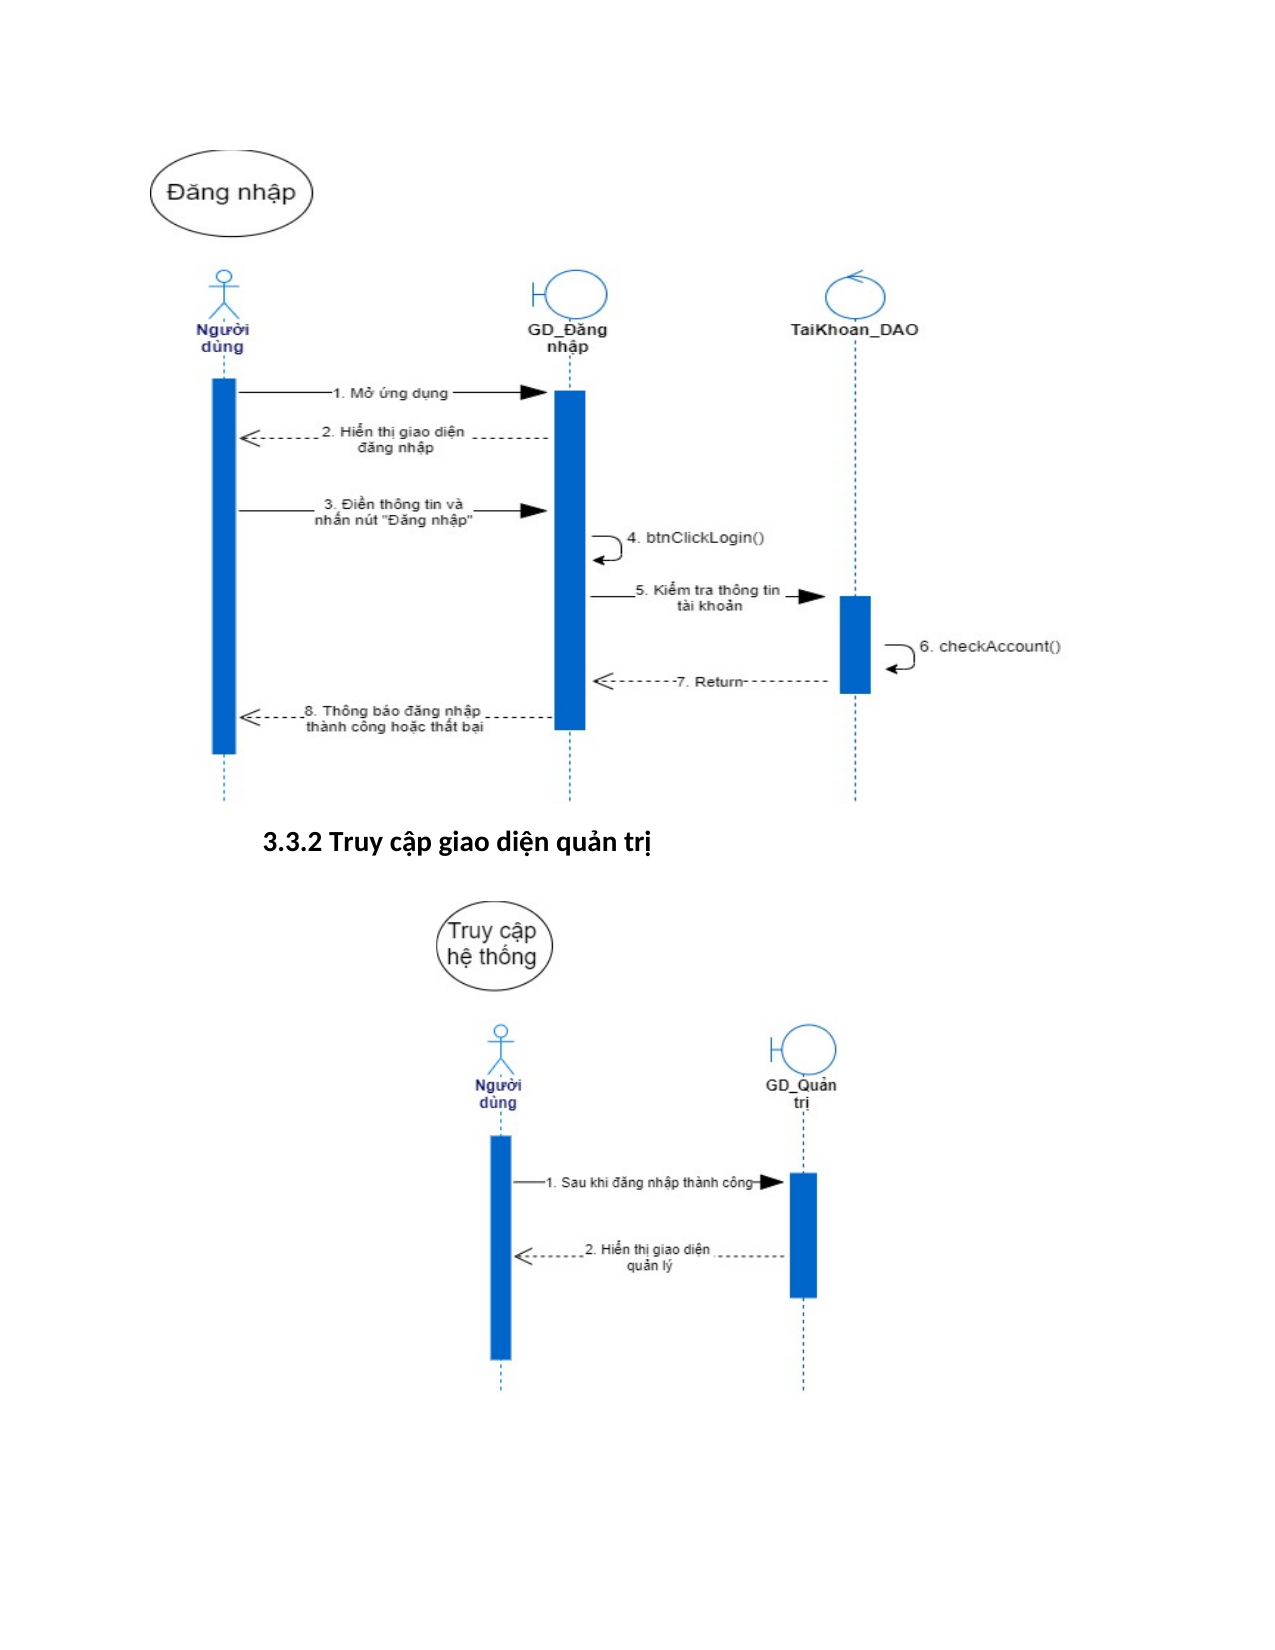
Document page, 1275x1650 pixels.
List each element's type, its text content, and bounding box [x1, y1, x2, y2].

text 3.3.2 Truy cập giao diện quản trị [262, 823, 1125, 858]
picture [150, 150, 1079, 804]
picture [436, 901, 839, 1393]
